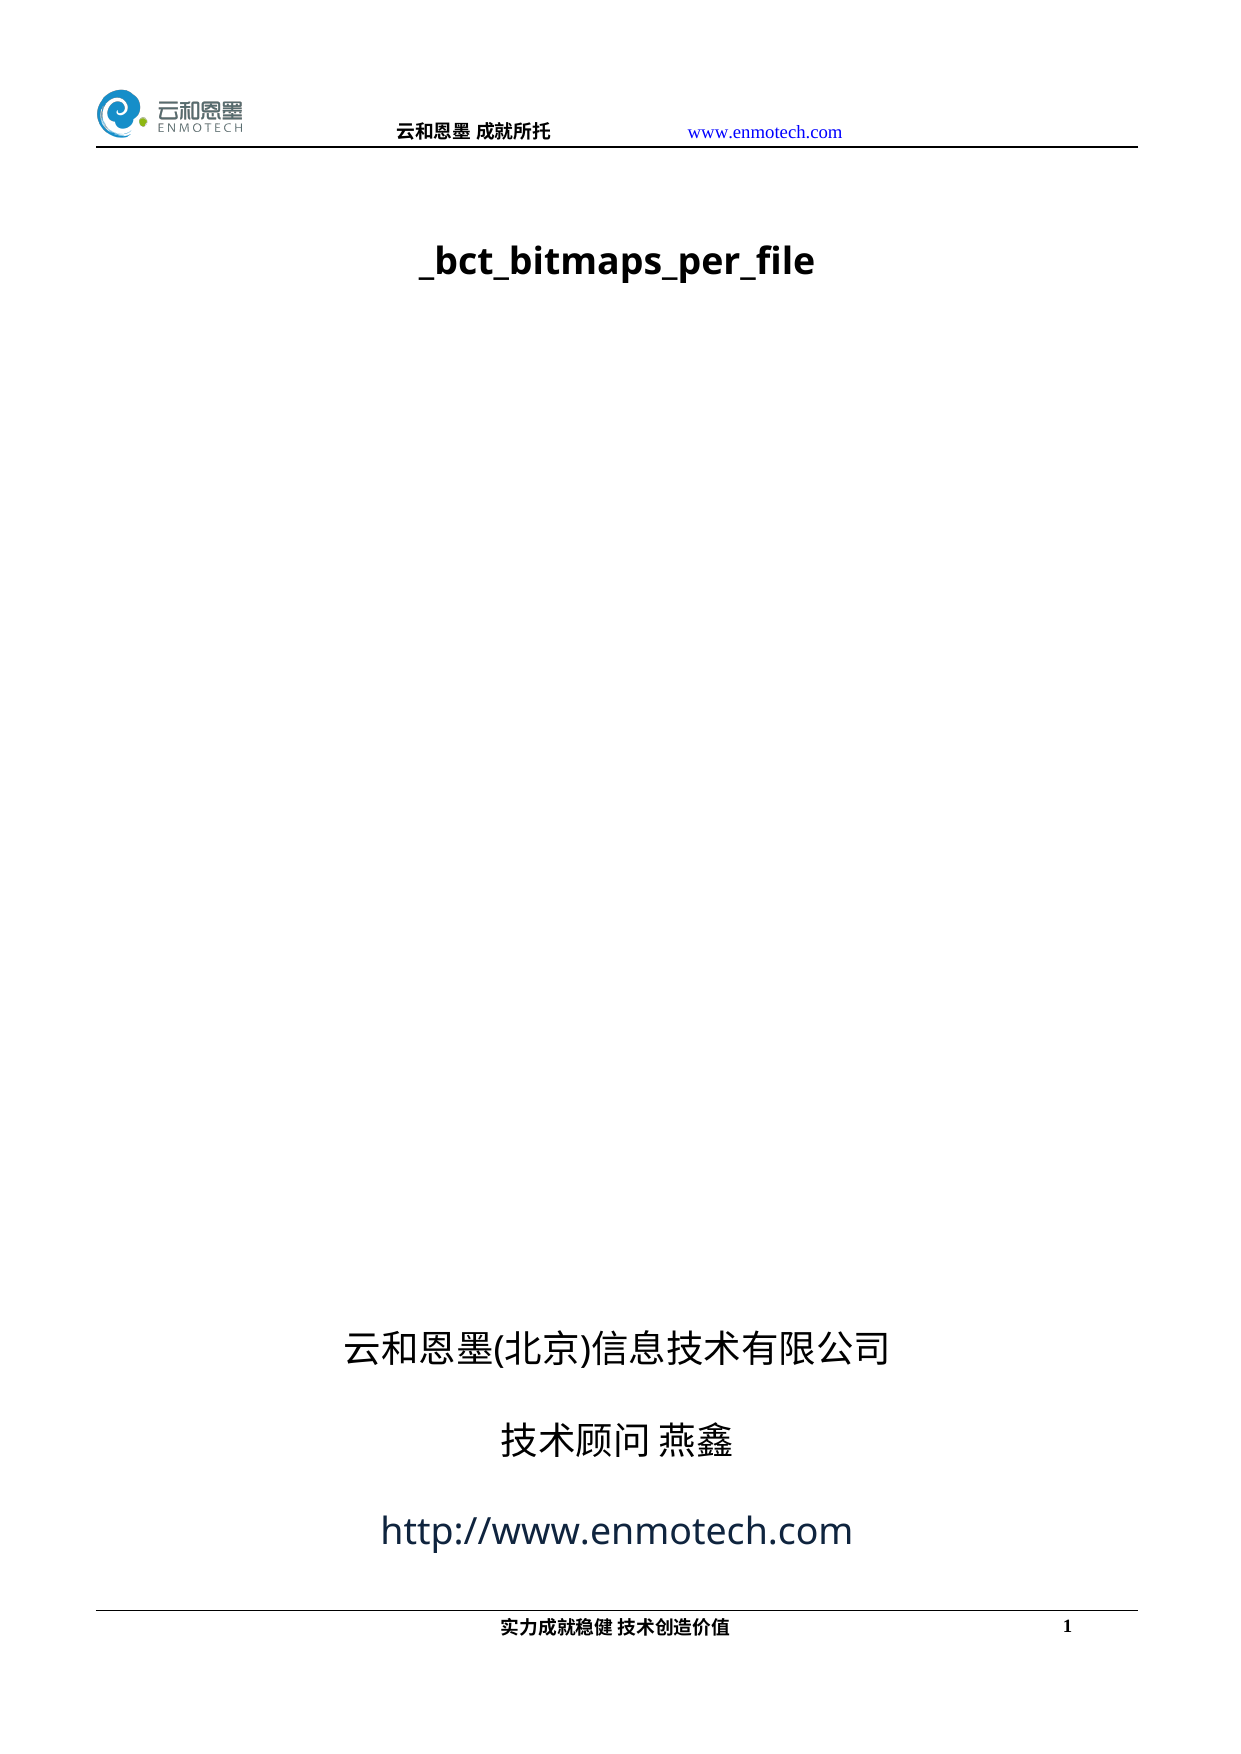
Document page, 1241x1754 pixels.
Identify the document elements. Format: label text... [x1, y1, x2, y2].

text 技术顾问 燕鑫 [96, 1405, 1138, 1470]
text http://www.enmotech.com [96, 1497, 1138, 1562]
text _bct_bitmaps_per_file [96, 227, 1138, 292]
text 云和恩墨(北京)信息技术有限公司 [96, 1313, 1138, 1378]
picture [95, 88, 245, 139]
